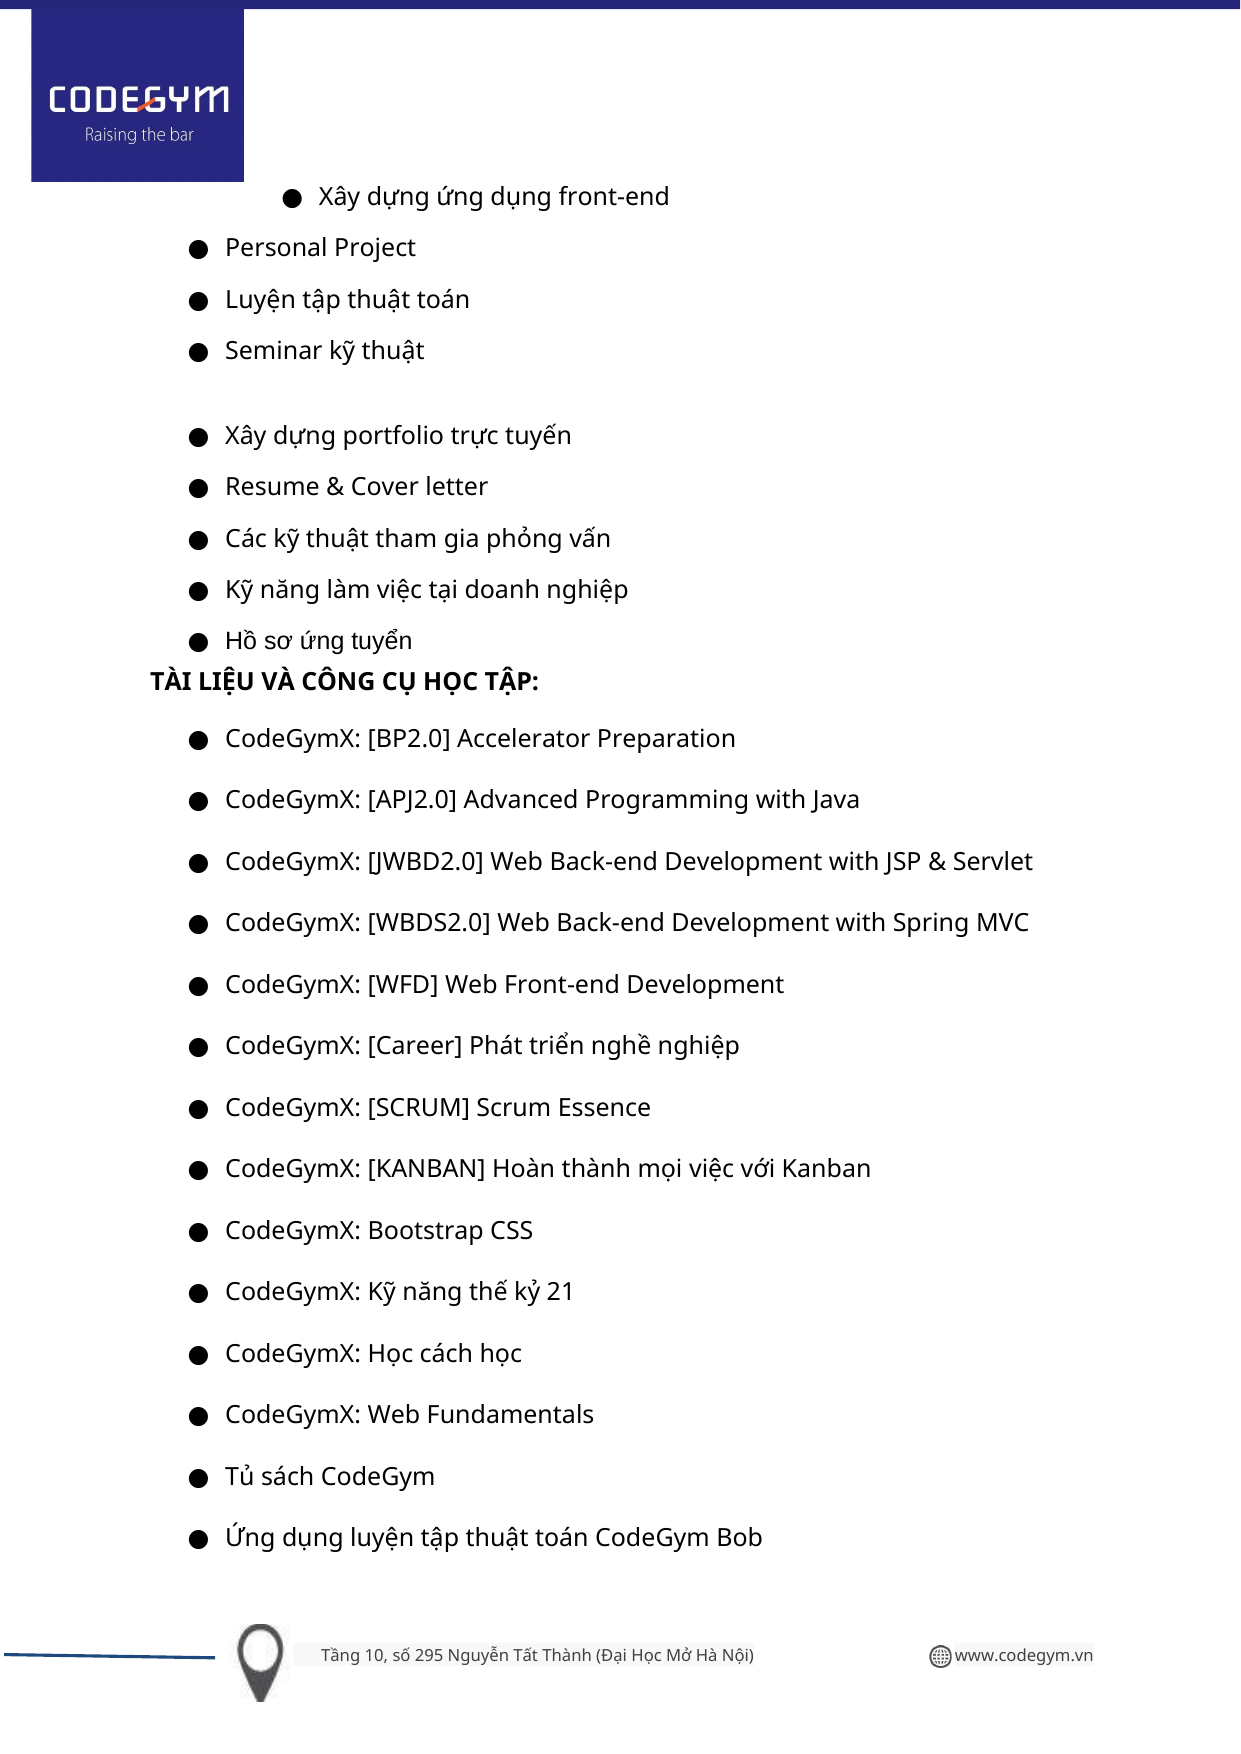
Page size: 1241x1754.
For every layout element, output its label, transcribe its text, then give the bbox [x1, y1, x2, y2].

list Các kỹ thuật tham gia phỏng vấn [187, 510, 1090, 561]
list CodeGymX: [KANBAN] Hoàn thành mọi việc với Kanban [187, 1141, 1090, 1192]
list CodeGymX: Bootstrap CSS [187, 1202, 1090, 1253]
list CodeGymX: [WFD] Web Front-end Development [187, 956, 1090, 1007]
list Hồ sơ ứng tuyển [187, 613, 1090, 664]
list CodeGymX: [Career] Phát triển nghề nghiệp [187, 1018, 1090, 1069]
list Ứng dụng luyện tập thuật toán CodeGym Bob [187, 1509, 1090, 1561]
list CodeGymX: Học cách học [187, 1325, 1090, 1376]
list CodeGymX: [JWBD2.0] Web Back-end Development with JSP & Servlet [187, 833, 1090, 884]
list CodeGymX: Web Fundamentals [187, 1386, 1090, 1438]
text TÀI LIỆU VÀ CÔNG CỤ HỌC TẬP: [150, 664, 1090, 698]
list CodeGymX: [BP2.0] Accelerator Preparation [187, 710, 1090, 762]
picture [228, 1624, 294, 1702]
picture [929, 1645, 952, 1668]
list Personal Project [187, 220, 1090, 271]
list CodeGymX: [SCRUM] Scrum Essence [187, 1079, 1090, 1130]
list Seminar kỹ thuật [187, 322, 1090, 373]
list Xây dựng portfolio trực tuyến [187, 408, 1090, 459]
list Xây dựng ứng dụng front-end [187, 168, 1090, 220]
list CodeGymX: [WBDS2.0] Web Back-end Development with Spring MVC [187, 895, 1090, 946]
list CodeGymX: Kỹ năng thế kỷ 21 [187, 1263, 1090, 1315]
list CodeGymX: [APJ2.0] Advanced Programming with Java [187, 772, 1090, 823]
list Kỹ năng làm việc tại doanh nghiệp [187, 561, 1090, 613]
picture [31, 10, 244, 182]
list Resume & Cover letter [187, 459, 1090, 510]
list Luyện tập thuật toán [187, 271, 1090, 322]
list Tủ sách CodeGym [187, 1448, 1090, 1499]
